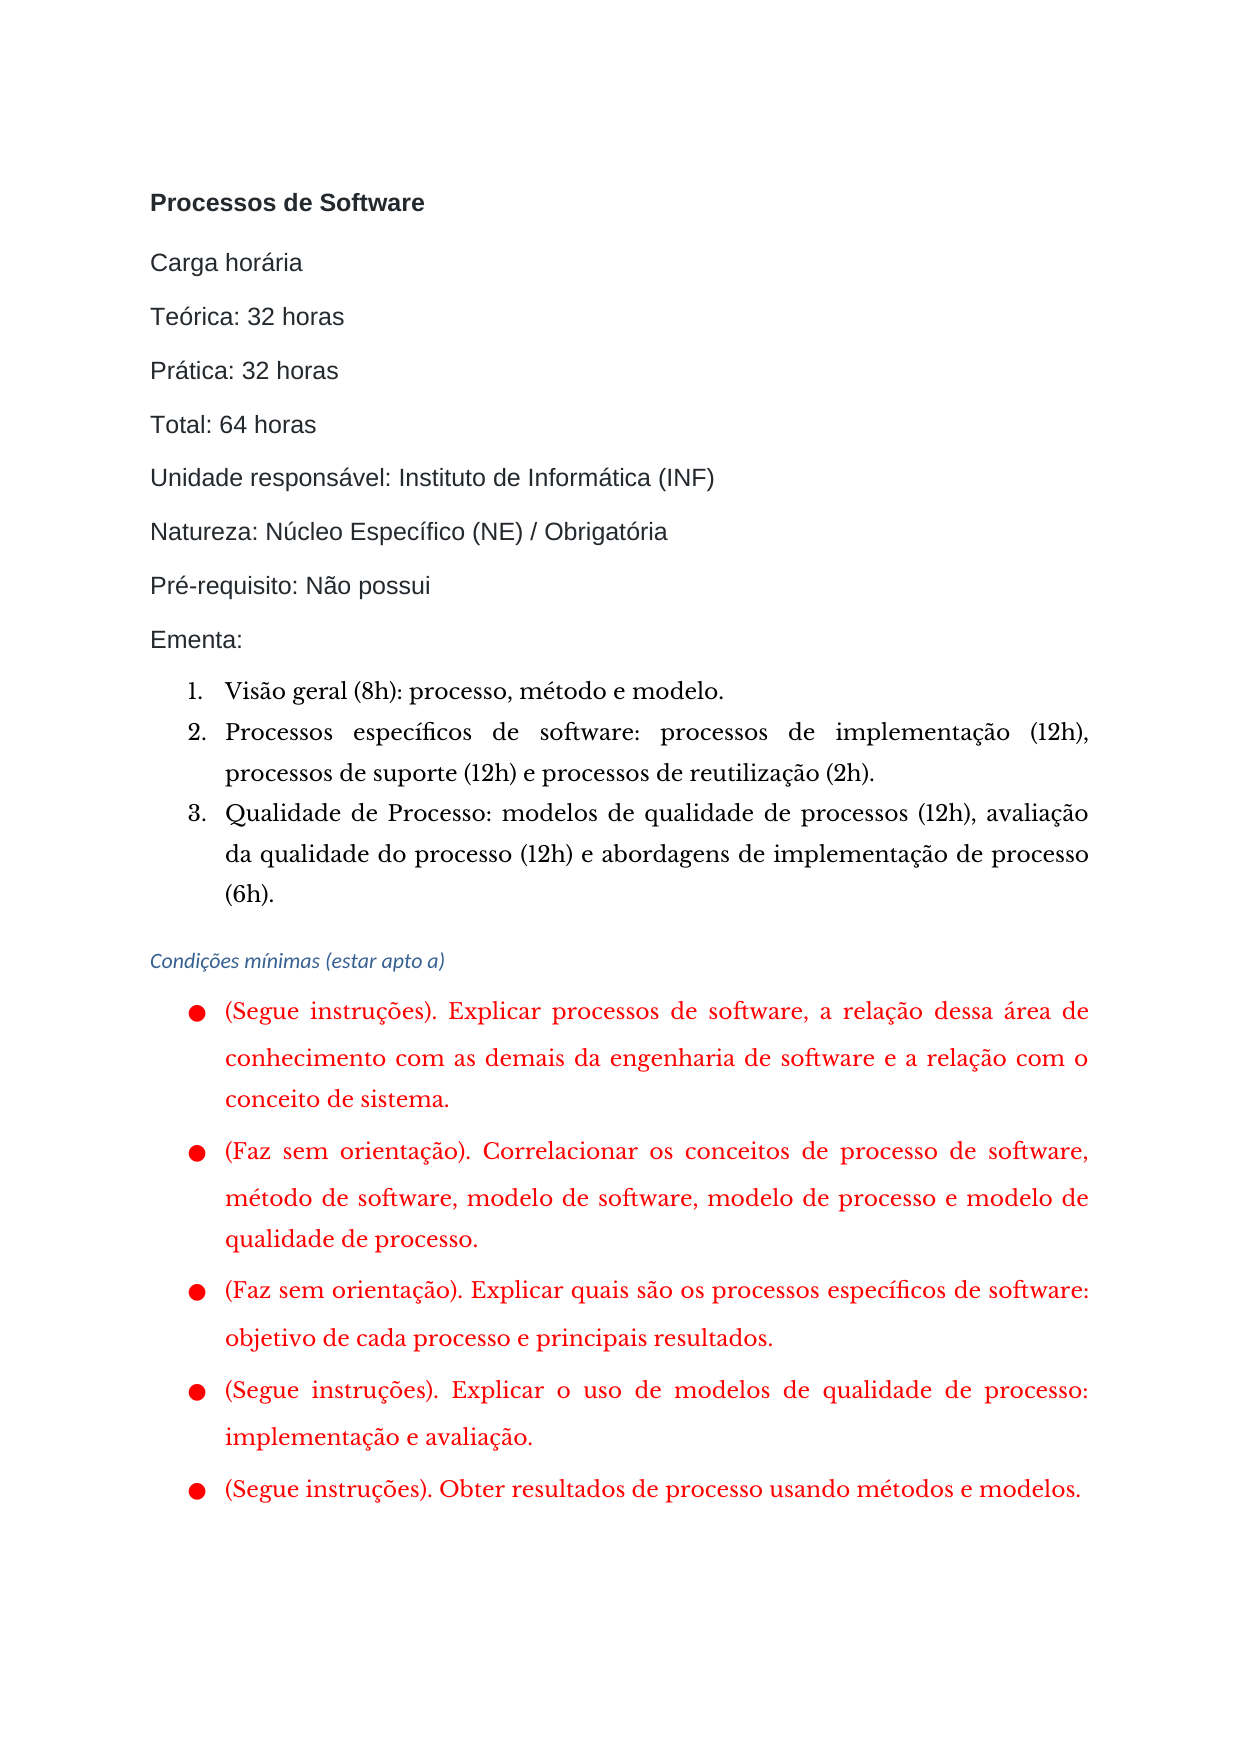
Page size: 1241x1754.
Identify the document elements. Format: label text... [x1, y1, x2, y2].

subtitle Condições mínimas (estar apto a) [150, 947, 1090, 974]
text Teórica: 32 horas [150, 302, 1090, 331]
text Pré-requisito: Não possui [150, 571, 1090, 600]
text Unidade responsável: Instituto de Informática (INF) [150, 463, 1090, 492]
text Ementa: [150, 625, 1090, 653]
list (Faz sem orientação). Correlacionar os conceitos de processo de software, método de software, modelo de software, modelo de processo e modelo de qualidade de processo. [187, 1127, 1090, 1253]
list (Segue instruções). Obter resultados de processo usando métodos e modelos. [187, 1465, 1090, 1509]
list (Segue instruções). Explicar o uso de modelos de qualidade de processo: implementação e avaliação. [187, 1366, 1090, 1451]
list Processos específicos de software: processos de implementação (12h), processos de suporte (12h) e processos de reutilização (2h). [187, 719, 1090, 787]
text Total: 64 horas [150, 410, 1090, 438]
list (Segue instruções). Explicar processos de software, a relação dessa área de conhecimento com as demais da engenharia de software e a relação com o conceito de sistema. [187, 987, 1090, 1113]
text Carga horária [150, 248, 1090, 277]
list Visão geral (8h): processo, método e modelo. [187, 678, 1090, 706]
text Prática: 32 horas [150, 356, 1090, 385]
subtitle Processos de Software [150, 187, 1090, 216]
list Qualidade de Processo: modelos de qualidade de processos (12h), avaliação da qualidade do processo (12h) e abordagens de implementação de processo (6h). [187, 800, 1090, 909]
list (Faz sem orientação). Explicar quais são os processos específicos de software: objetivo de cada processo e principais resultados. [187, 1267, 1090, 1352]
text Natureza: Núcleo Específico (NE) / Obrigatória [150, 517, 1090, 546]
